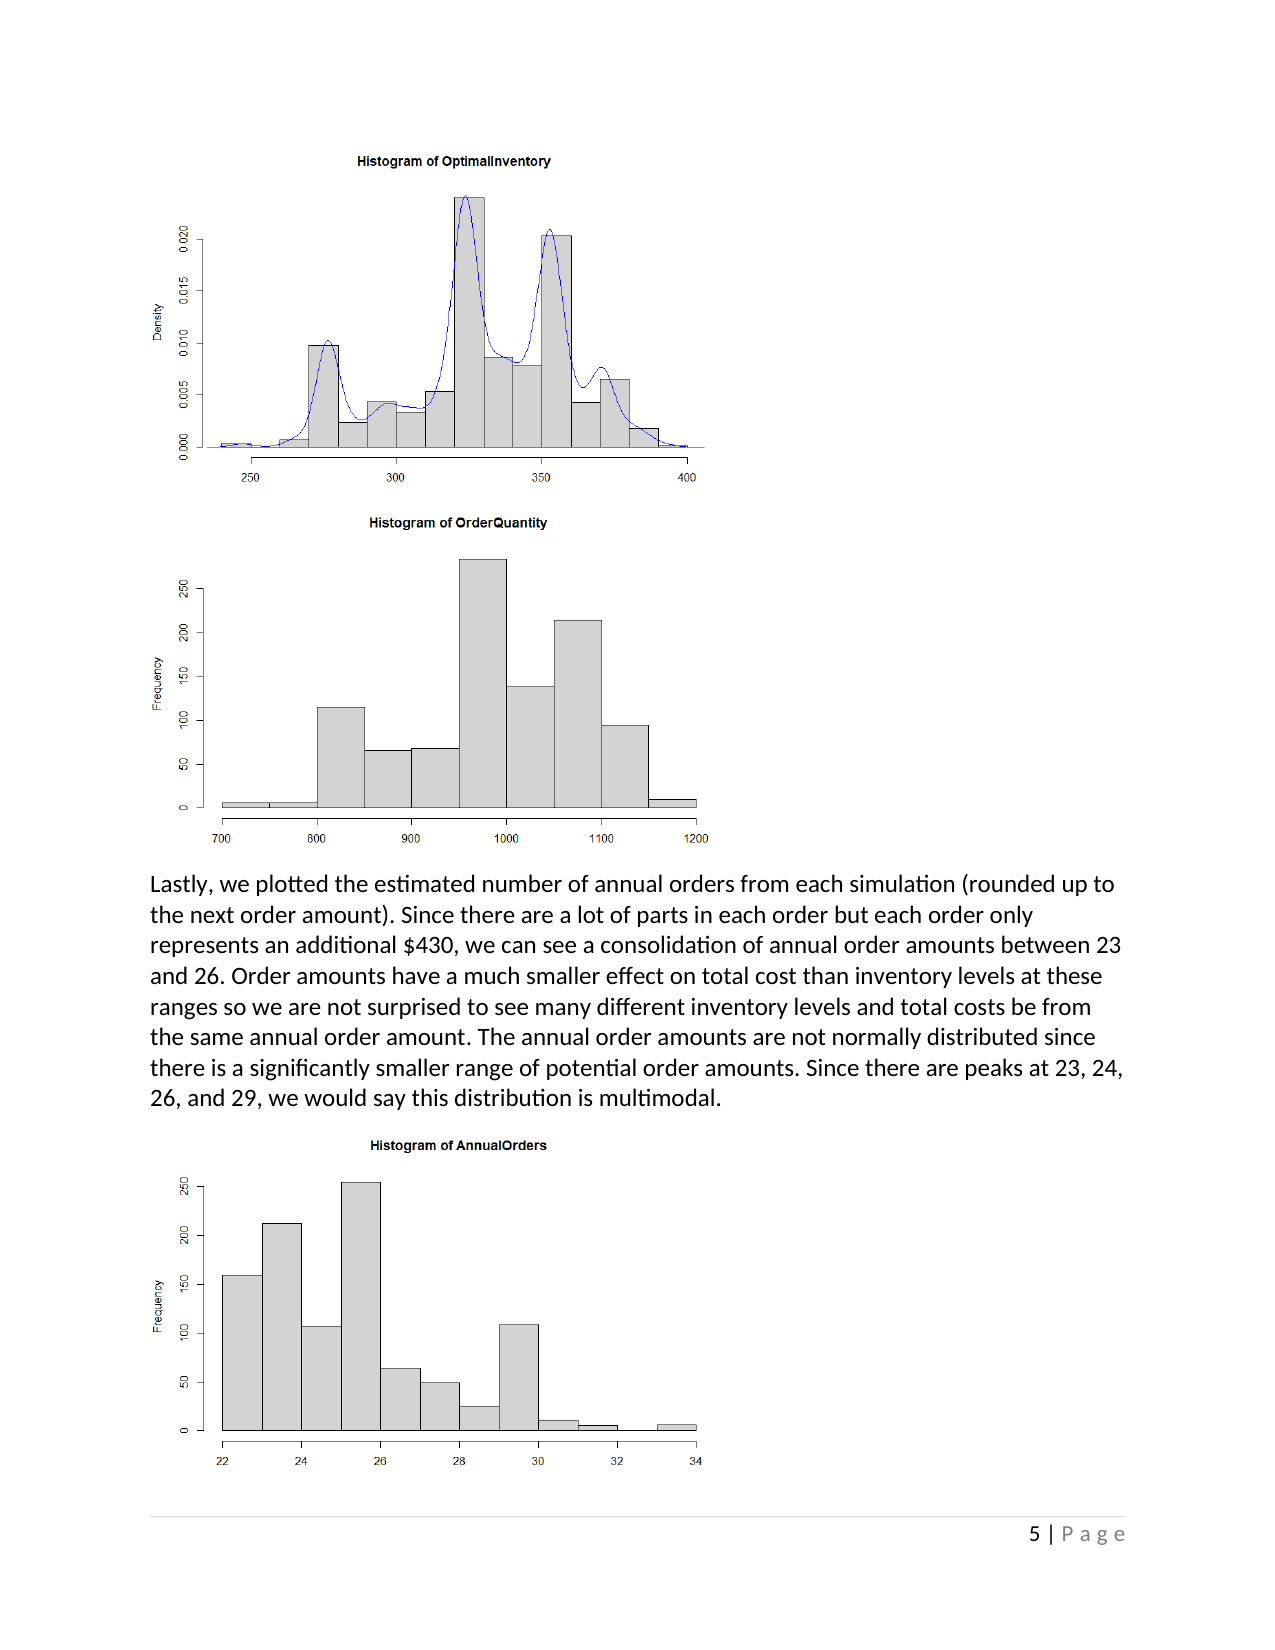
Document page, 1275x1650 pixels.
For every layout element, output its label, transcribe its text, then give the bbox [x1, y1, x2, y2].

picture [150, 506, 713, 852]
text Lastly, we plotted the estimated number of annual orders from each simulation (rounded up to the next order amount). Since there are a lot of parts in each order but each order only represents an additional $430, we can see a consolidation of annual order amounts between 23 and 26. Order amounts have a much smaller effect on total cost than inventory levels at these ranges so we are not surprised to see many different inventory levels and total costs be from the same annual order amount. The annual order amounts are not normally distributed since there is a significantly smaller range of potential order amounts. Since there are peaks at 23, 24, 26, and 29, we would say this distribution is multimodal. [150, 869, 1125, 1113]
picture [150, 150, 715, 490]
picture [150, 1129, 713, 1476]
